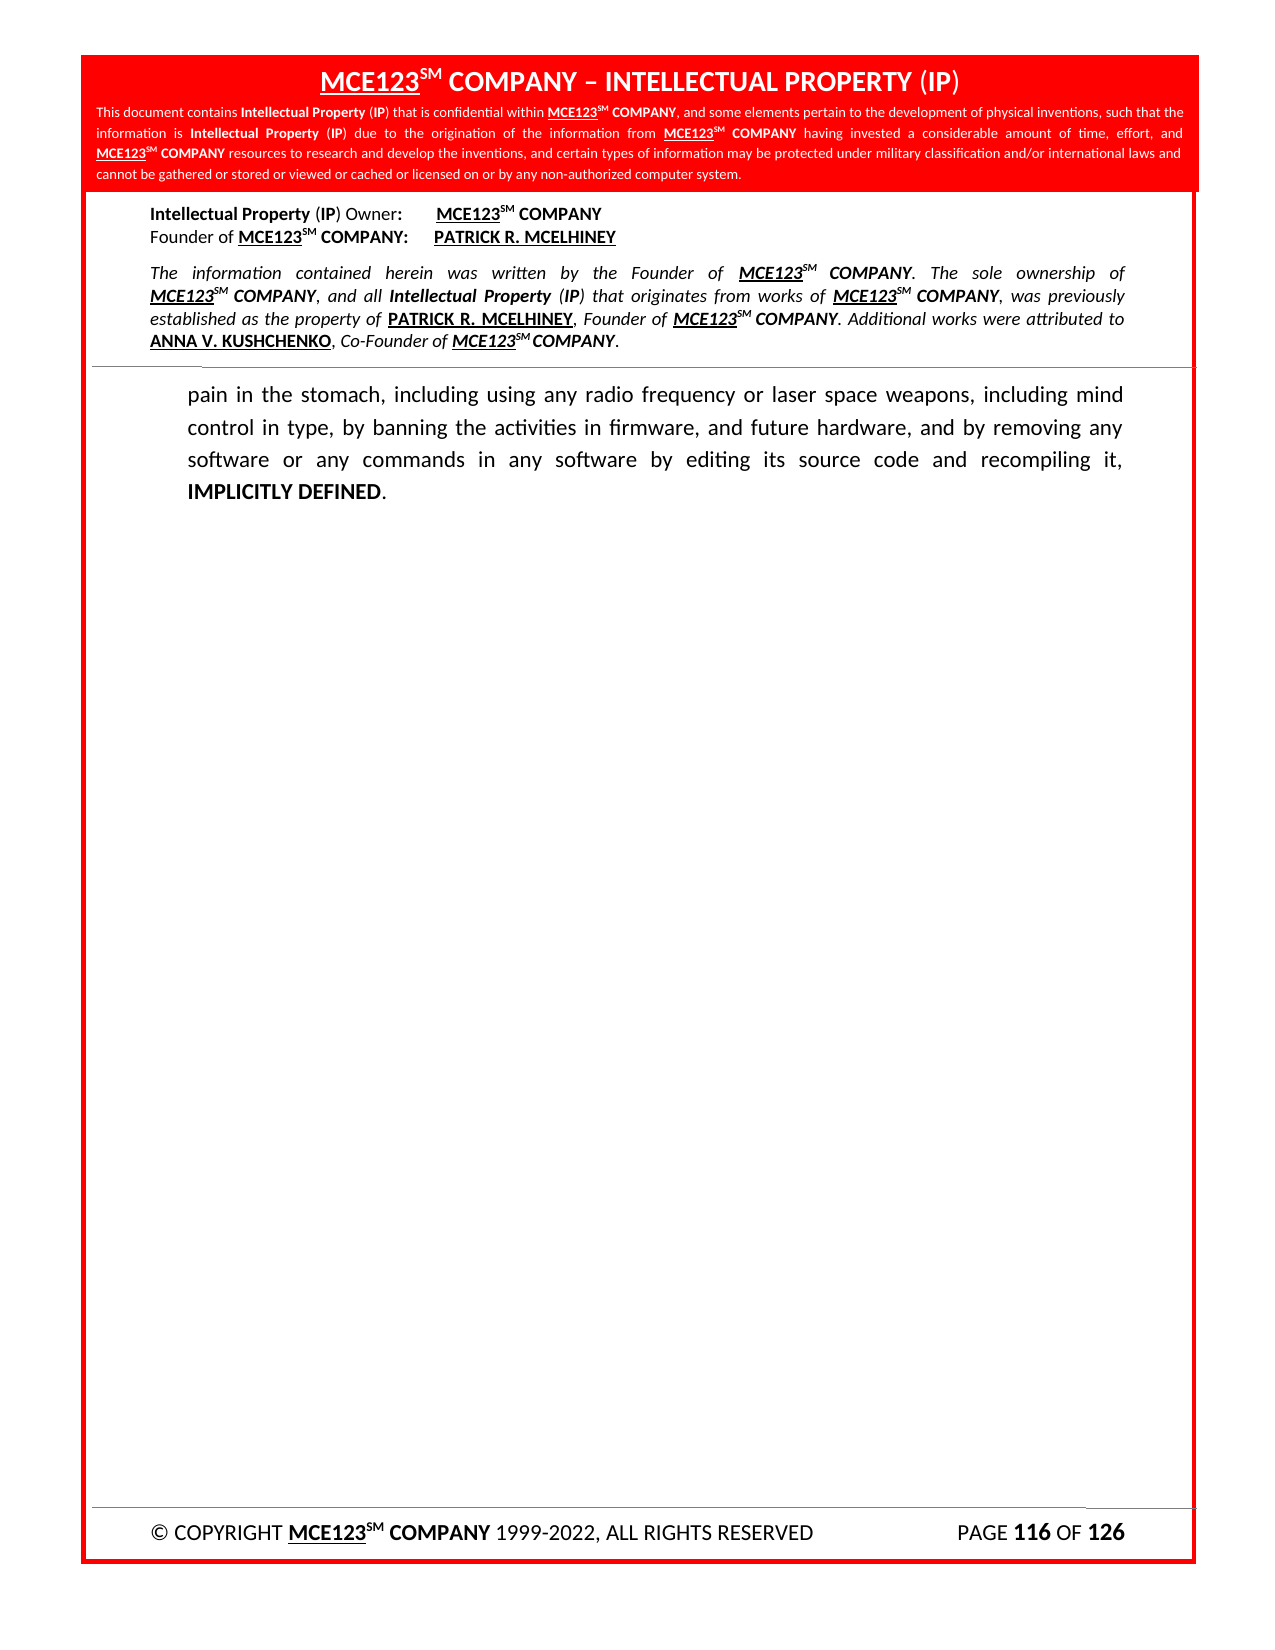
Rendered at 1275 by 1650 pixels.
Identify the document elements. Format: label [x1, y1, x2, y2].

text [150, 381, 1125, 505]
